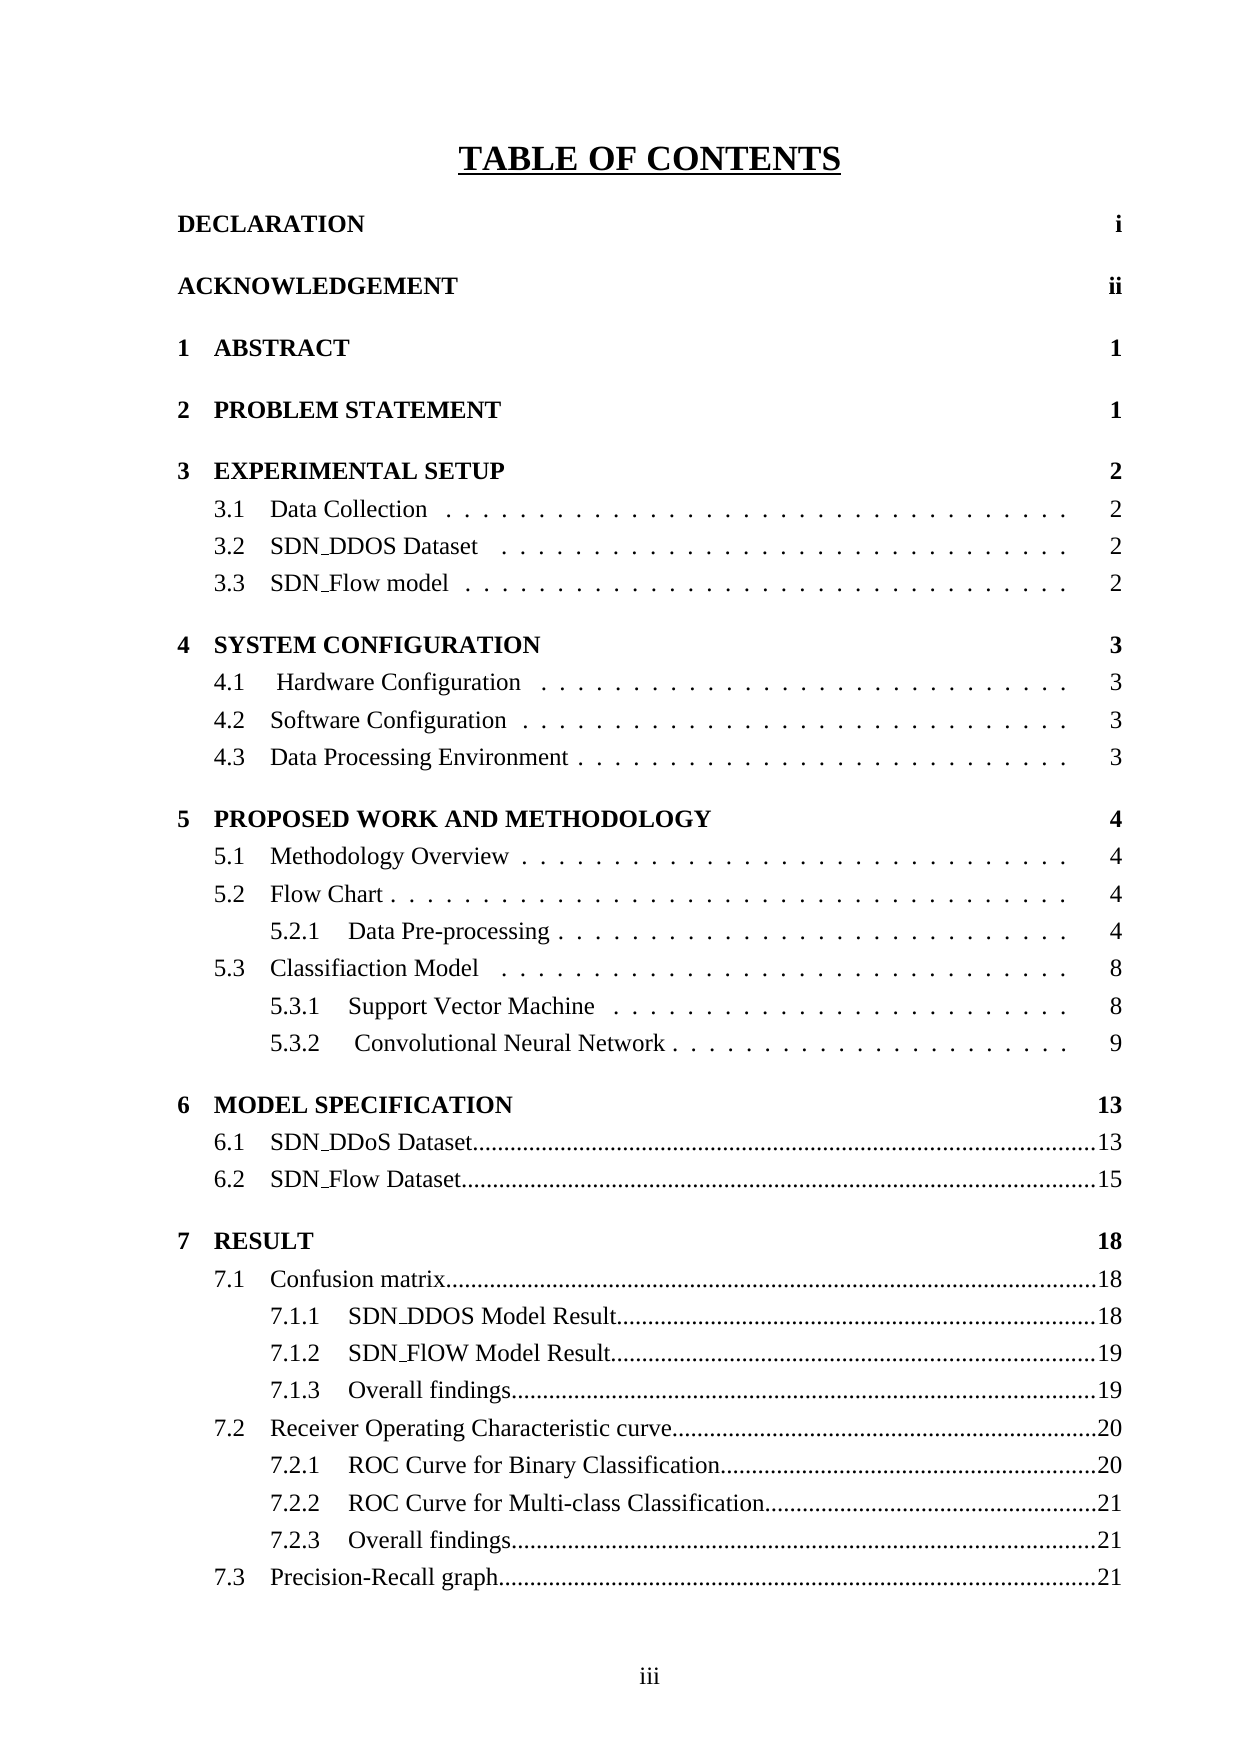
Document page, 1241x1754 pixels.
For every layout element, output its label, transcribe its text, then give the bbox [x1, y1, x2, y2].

text TABLE OF CONTENTS [160, 138, 1139, 178]
text DECLARATION i [160, 209, 1139, 238]
